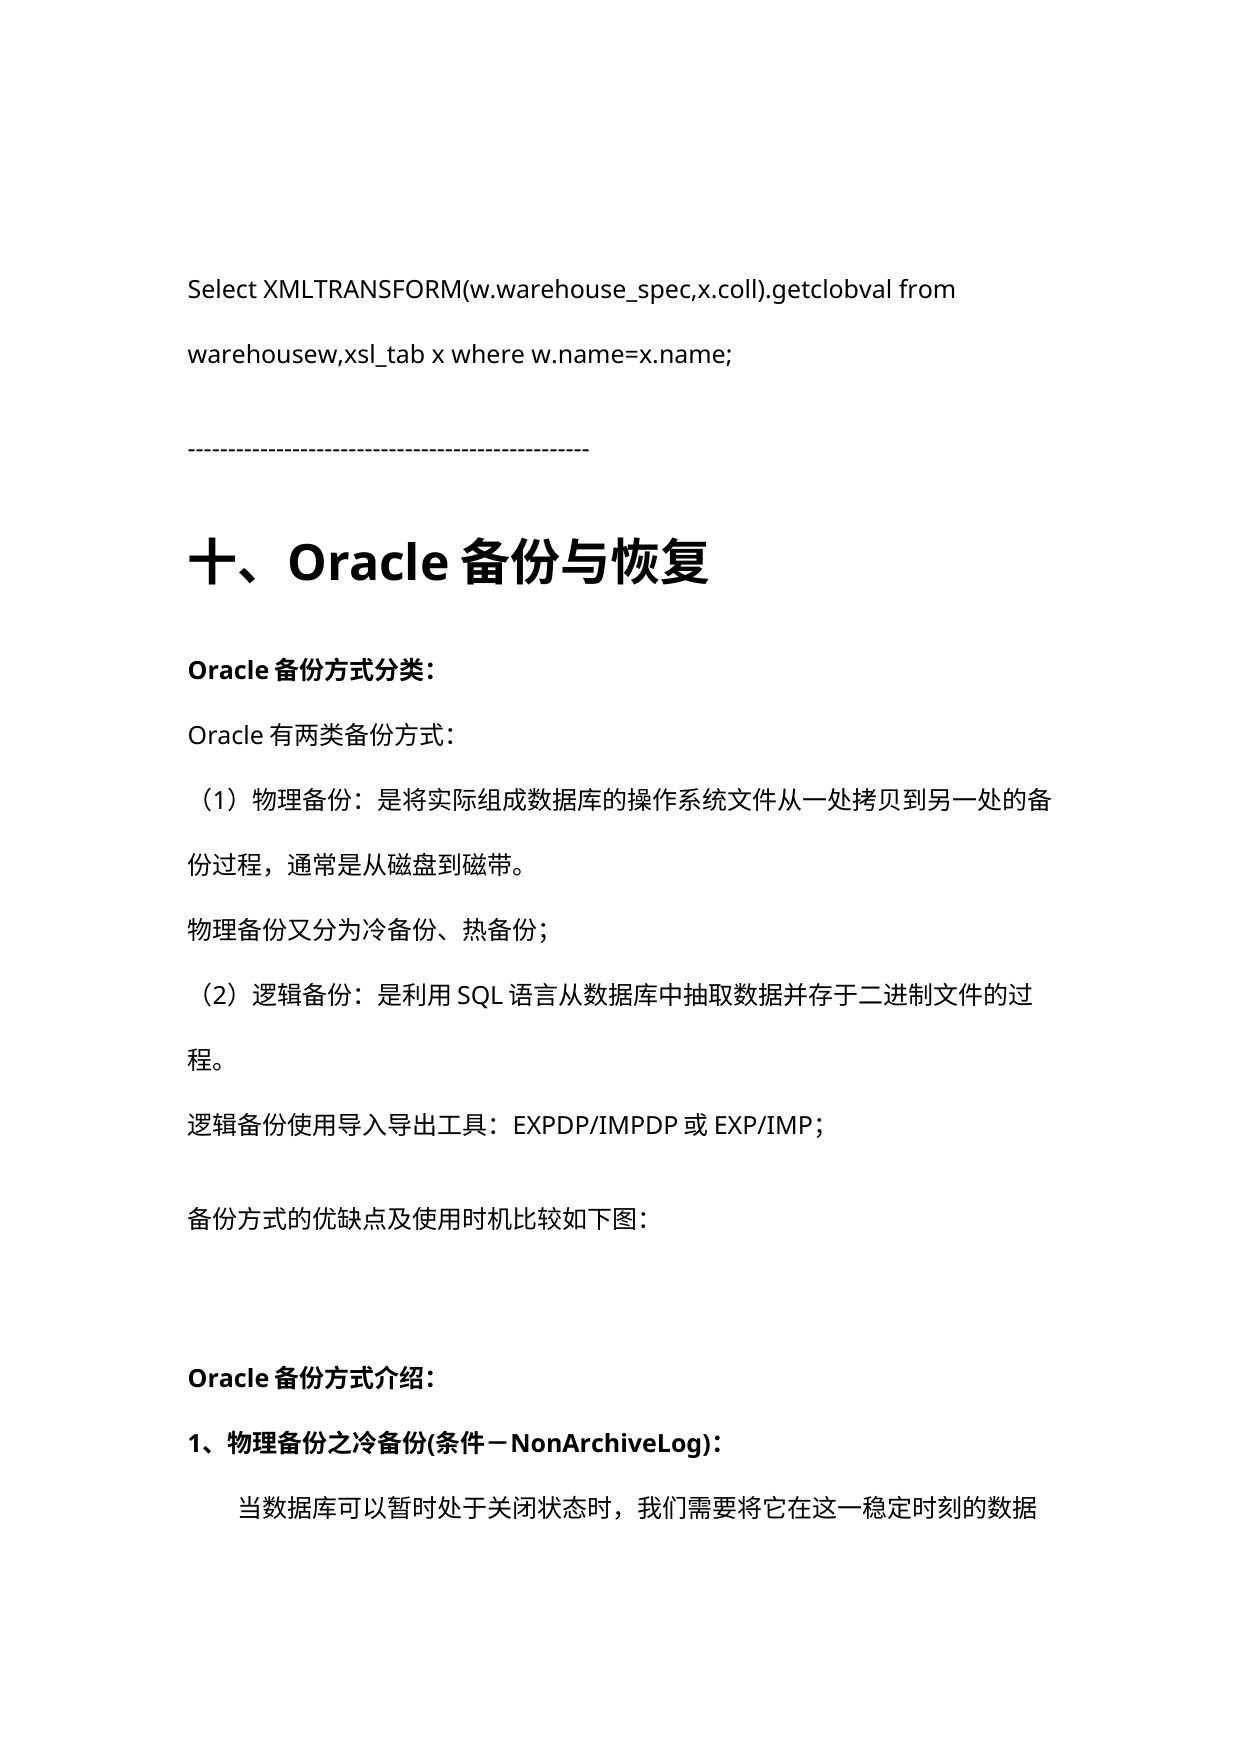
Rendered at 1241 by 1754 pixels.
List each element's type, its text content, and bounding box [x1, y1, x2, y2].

text Select XMLTRANSFORM(w.warehouse_spec,x.coll).getclobval from warehousew,xsl_tab x where w.name=x.name; [187, 256, 1053, 386]
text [187, 1279, 1053, 1539]
text 备份方式的优缺点及使用时机比较如下图： [187, 1185, 1053, 1250]
text -------------------------------------------------- [187, 415, 1053, 480]
text Oracle备份方式分类： Oracle有两类备份方式： （1）物理备份：是将实际组成数据库的操作系统文件从一处拷贝到另一处的备份过程，通常是从磁盘到磁带。 物理备份又分为冷备份、热备份； （2）逻辑备份：是利用SQL语言从数据库中抽取数据并存于二进制文件的过程。 逻辑备份使用导入导出工具：EXPDP/IMPDP或EXP/IMP； [187, 636, 1053, 1156]
text 十、Oracle备份与恢复 [187, 509, 1053, 607]
